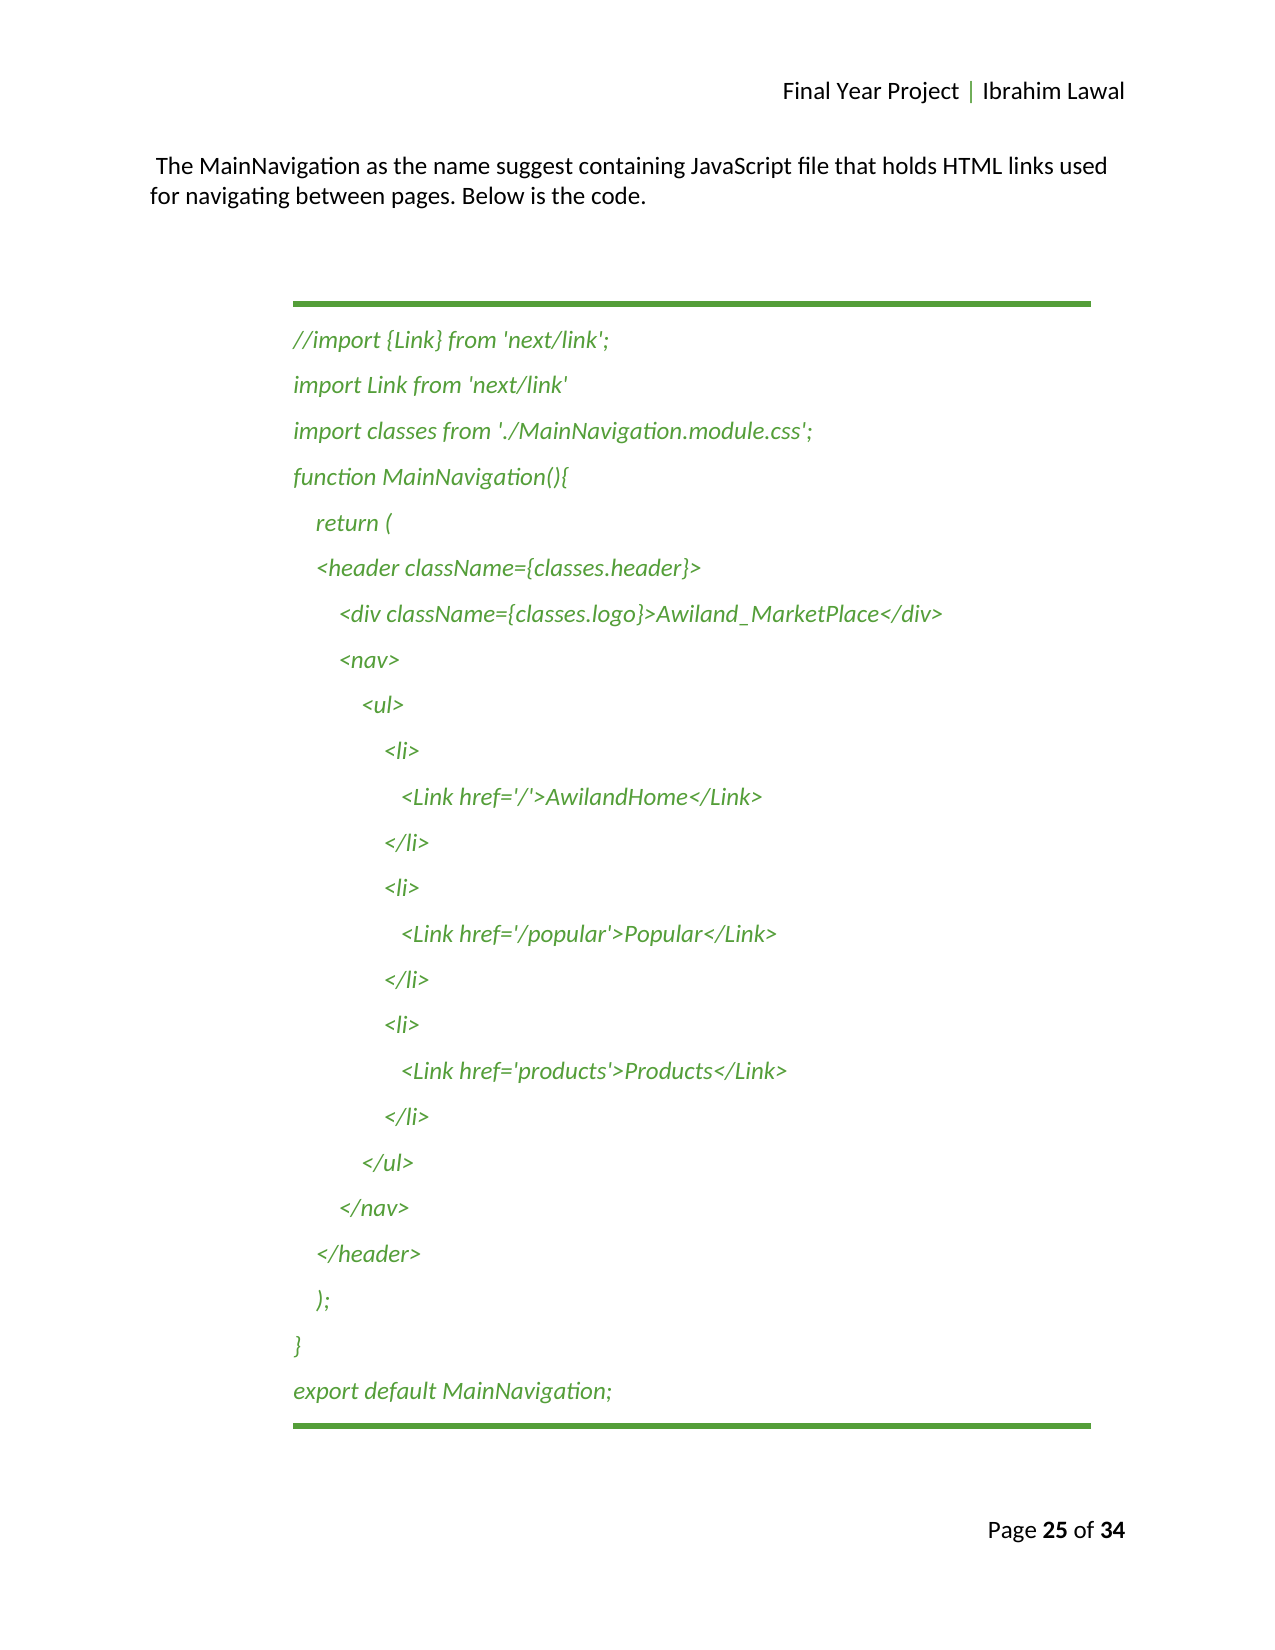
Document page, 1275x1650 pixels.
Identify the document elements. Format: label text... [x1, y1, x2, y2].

text The MainNavigation as the name suggest containing JavaScript file that holds HTML links used for navigating between pages. Below is the code. [150, 150, 1125, 211]
